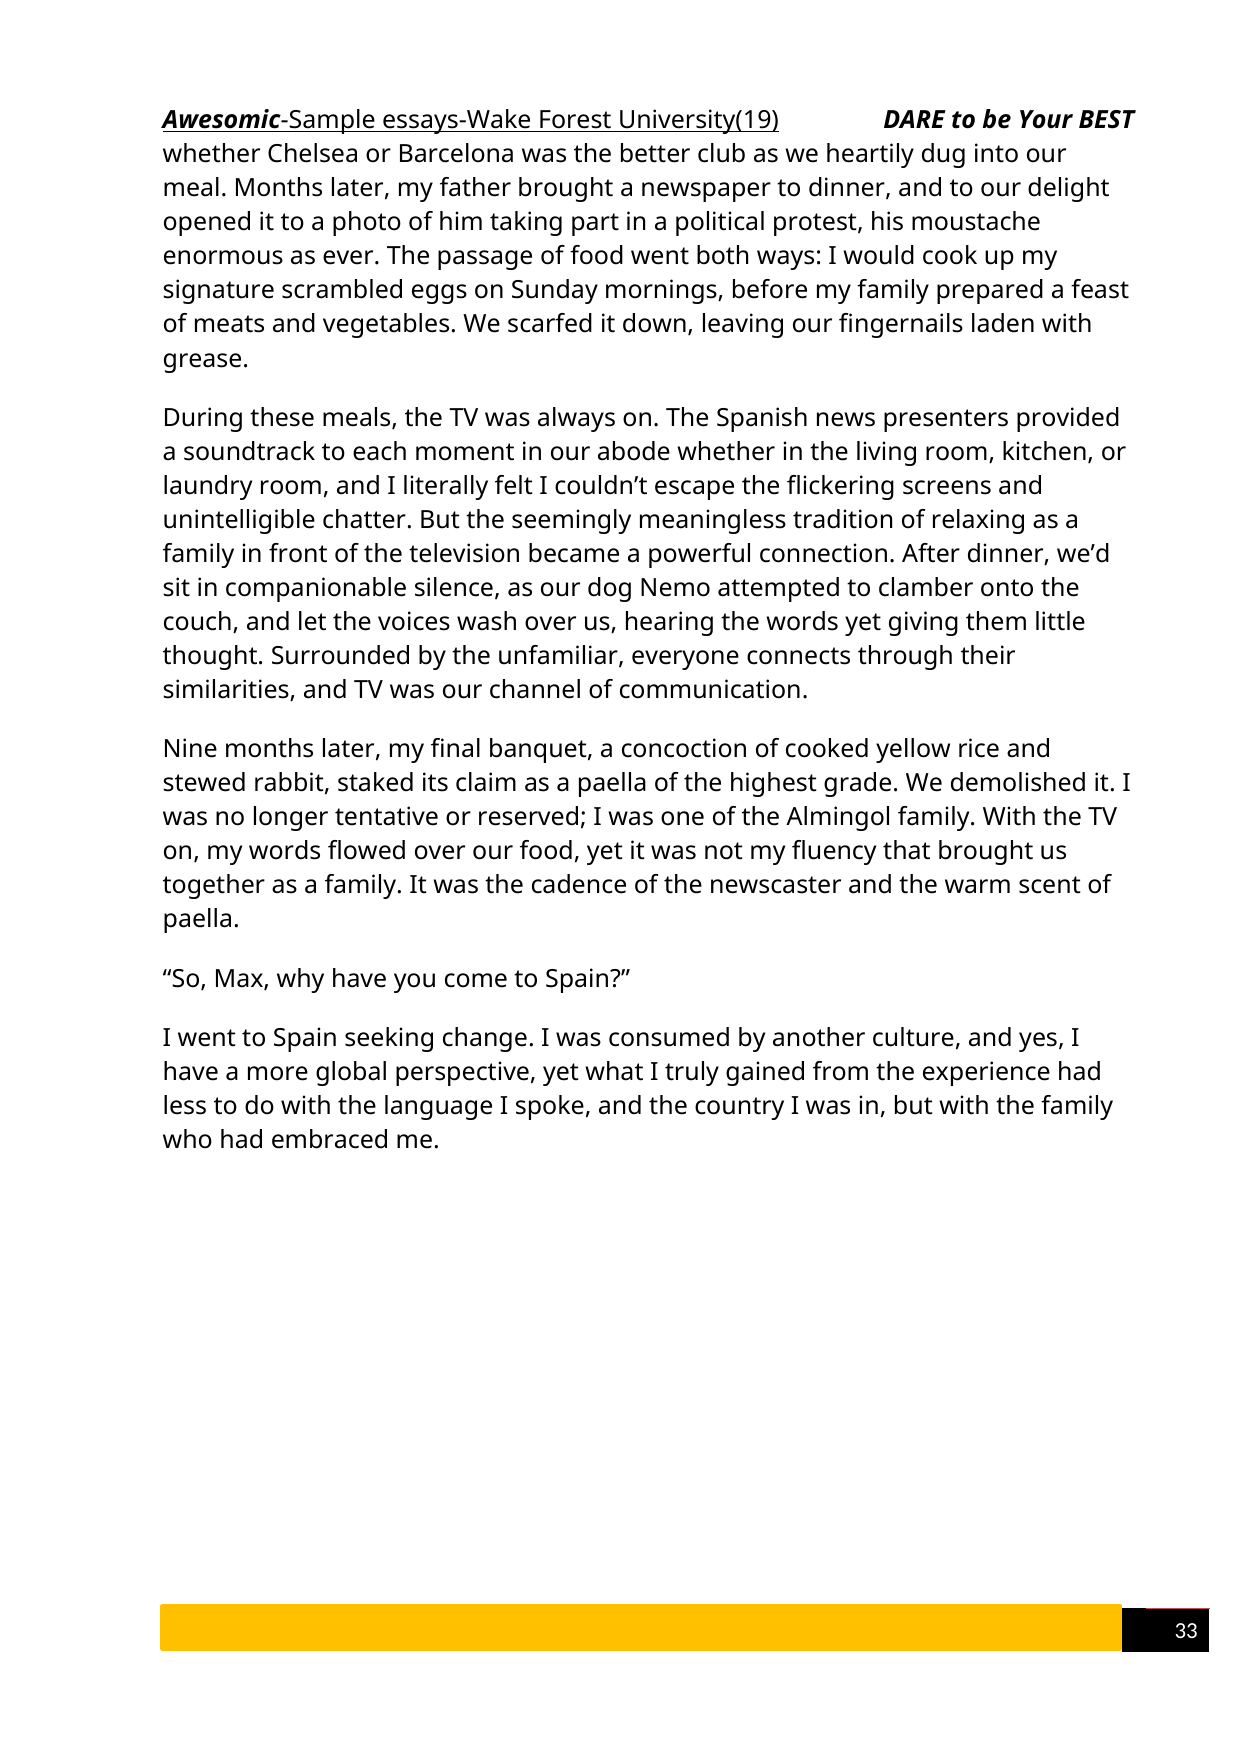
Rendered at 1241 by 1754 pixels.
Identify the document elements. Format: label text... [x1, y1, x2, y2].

text “So, Max, why have you come to Spain?” [162, 960, 1137, 994]
text I went to Spain seeking change. I was consumed by another culture, and yes, I have a more global perspective, yet what I truly gained from the experience had less to do with the language I spoke, and the country I was in, but with the family who had embraced me. [162, 1019, 1137, 1156]
text During these meals, the TV was always on. The Spanish news presenters provided a soundtrack to each moment in our abode whether in the living room, kitchen, or laundry room, and I literally felt I couldn’t escape the flickering screens and unintelligible chatter. But the seemingly meaningless tradition of relaxing as a family in front of the television became a powerful connection. After dinner, we’d sit in companionable silence, as our dog Nemo attempted to clamber onto the couch, and let the voices wash over us, hearing the words yet giving them little thought. Surrounded by the unfamiliar, everyone connects through their similarities, and TV was our channel of communication. [162, 399, 1137, 706]
text Nine months later, my final banquet, a concoction of cooked yellow rice and stewed rabbit, staked its claim as a paella of the highest grade. We demolished it. I was no longer tentative or reserved; I was one of the Almingol family. With the TV on, my words flowed over our food, yet it was not my fluency that brought us together as a family. It was the cadence of the newscaster and the warm scent of paella. [162, 731, 1137, 935]
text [162, 136, 1137, 374]
